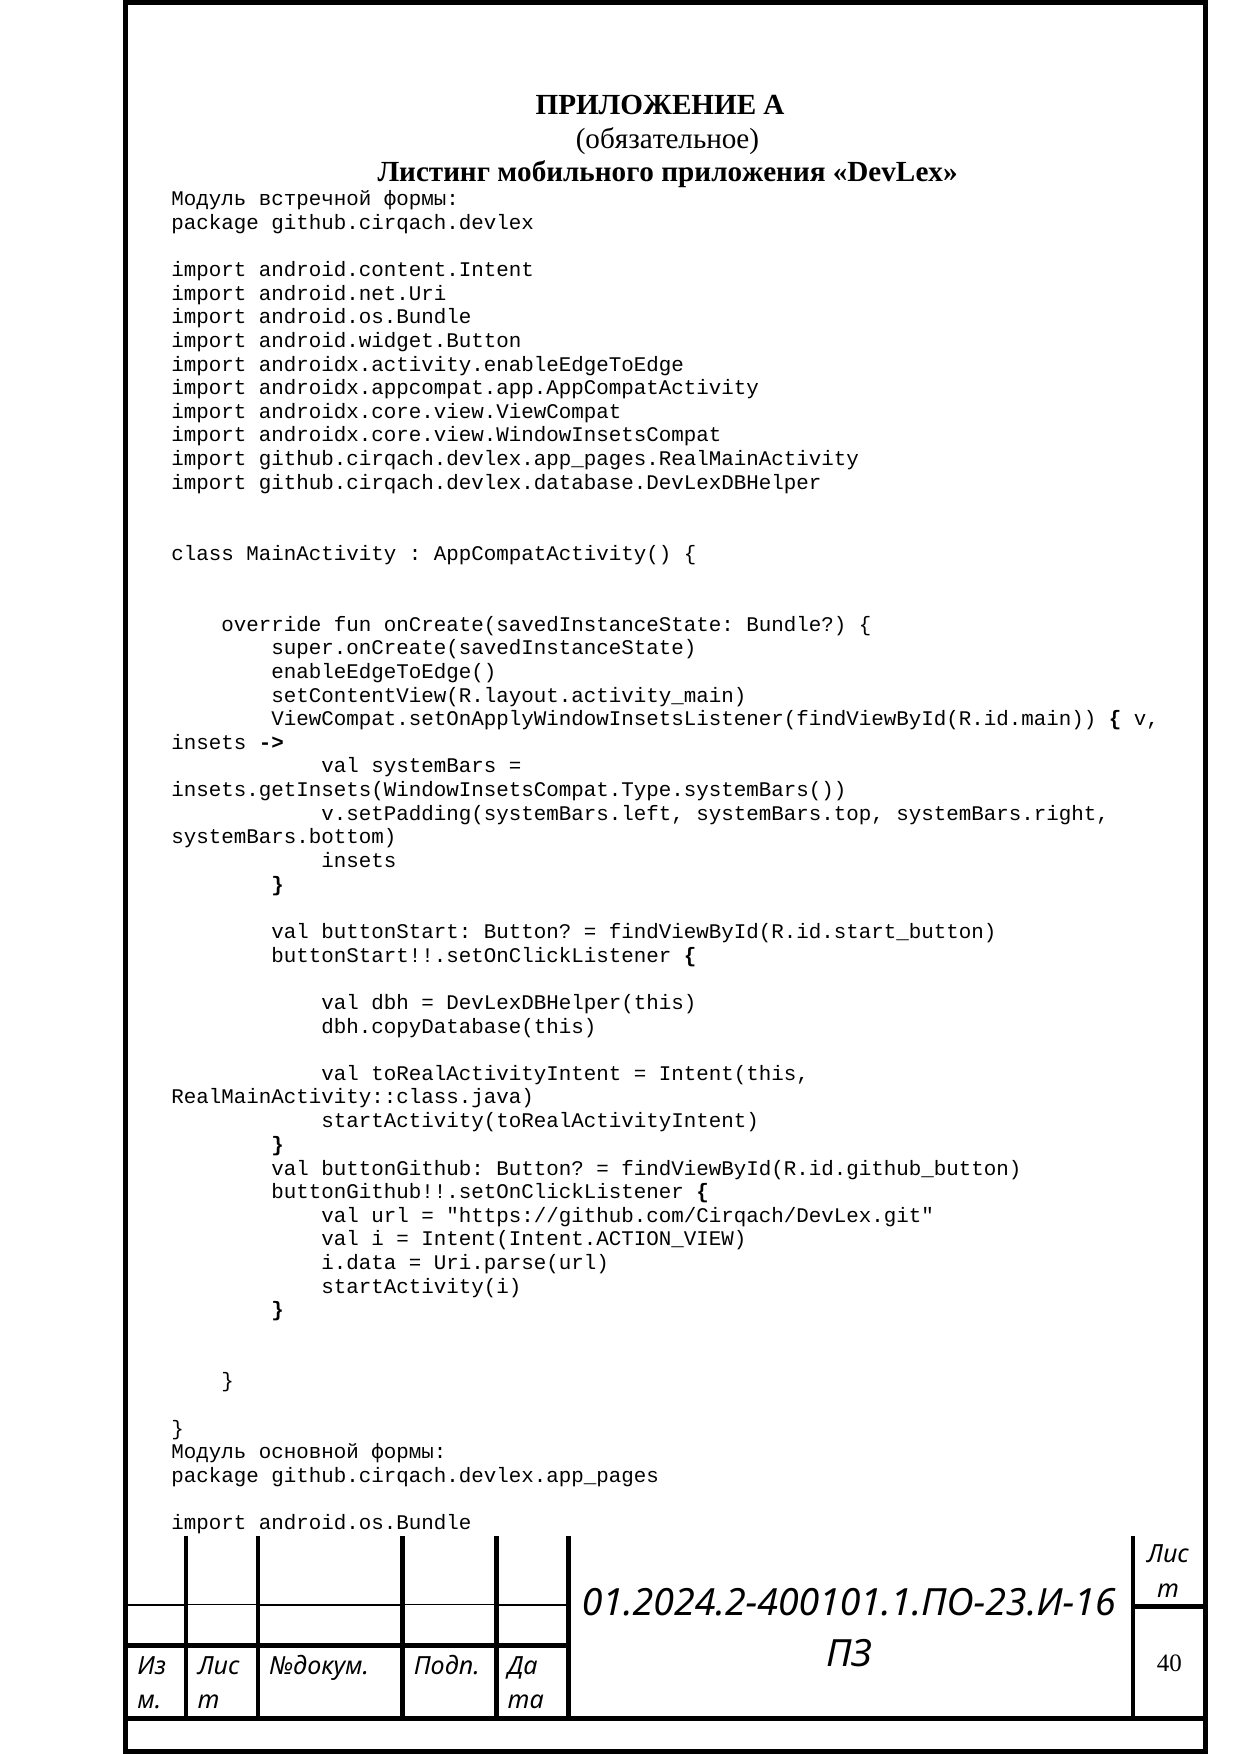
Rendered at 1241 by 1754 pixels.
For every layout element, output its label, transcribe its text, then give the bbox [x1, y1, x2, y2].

text (обязательное) [171, 121, 1163, 154]
subtitle Приложение А [171, 87, 1149, 121]
text Листинг мобильного приложения «DevLex» [171, 154, 1163, 188]
text Модуль встречной формы: [171, 188, 1163, 212]
text Модуль основной формы: [171, 1441, 1163, 1465]
